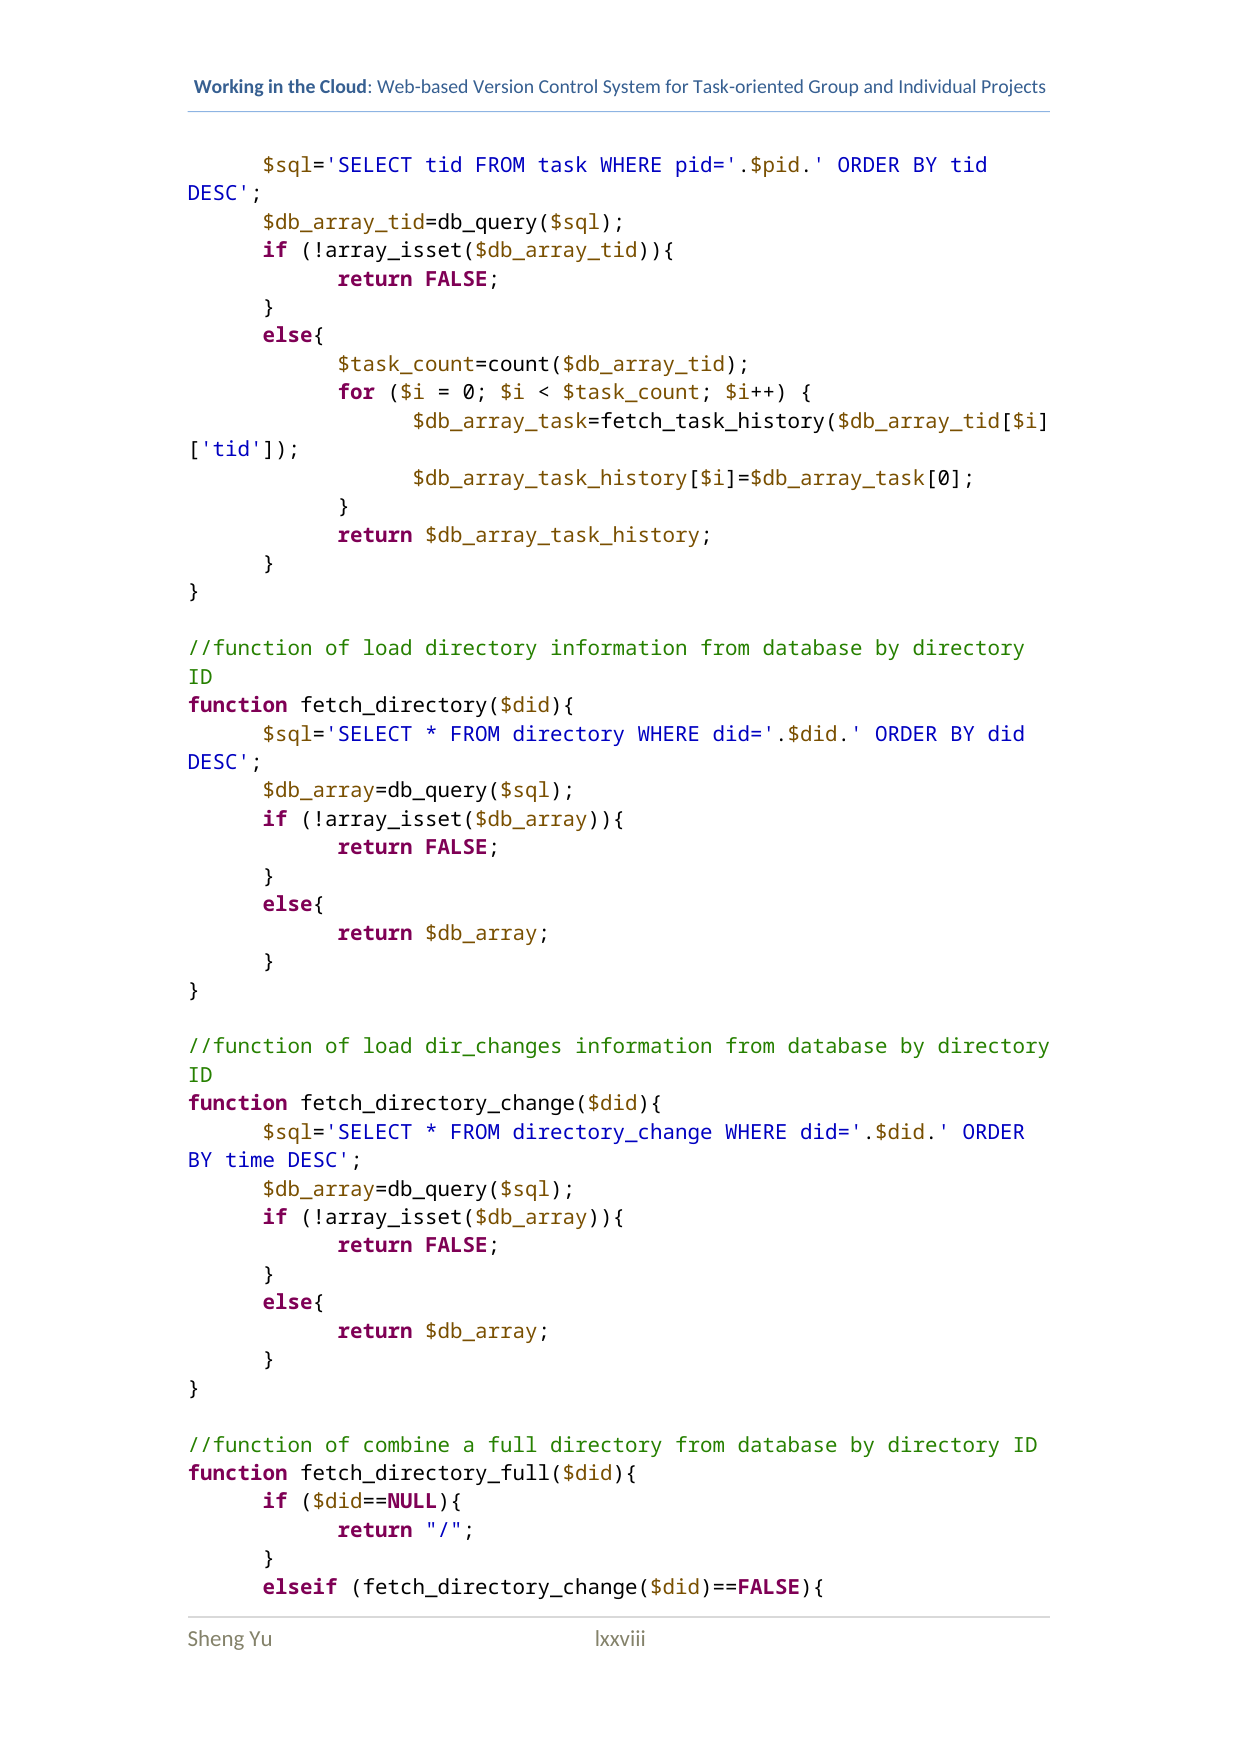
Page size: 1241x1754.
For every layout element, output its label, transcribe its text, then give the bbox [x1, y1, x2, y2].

text $sql='SELECT * FROM directory_change WHERE did='.$did.' ORDER BY time DESC'; [187, 1117, 1053, 1174]
text function fetch_directory($did){ [187, 690, 1053, 719]
text } [187, 491, 1053, 520]
text if ($did==NULL){ [187, 1487, 1053, 1515]
text $sql='SELECT tid FROM task WHERE pid='.$pid.' ORDER BY tid DESC'; [187, 150, 1053, 207]
text if (!array_isset($db_array_tid)){ [187, 235, 1053, 264]
text //function of combine a full directory from database by directory ID [187, 1430, 1053, 1458]
text return $db_array; [187, 1316, 1053, 1344]
text return FALSE; [187, 264, 1053, 292]
text function fetch_directory_change($did){ [187, 1088, 1053, 1117]
text //function of load directory information from database by directory ID [187, 633, 1053, 690]
text return $db_array_task_history; [187, 520, 1053, 548]
text elseif (fetch_directory_change($did)==FALSE){ [187, 1572, 1053, 1600]
text else{ [187, 321, 1053, 349]
text } [187, 577, 1053, 605]
text $db_array_task_history[$i]=$db_array_task[0]; [187, 463, 1053, 491]
text } [187, 861, 1053, 889]
text else{ [187, 889, 1053, 918]
text return "/"; [187, 1515, 1053, 1543]
text $sql='SELECT * FROM directory WHERE did='.$did.' ORDER BY did DESC'; [187, 719, 1053, 776]
text $db_array_tid=db_query($sql); [187, 207, 1053, 235]
text } [187, 1543, 1053, 1572]
text $db_array=db_query($sql); [187, 1174, 1053, 1202]
text //function of load dir_changes information from database by directory ID [187, 1032, 1053, 1088]
text $db_array_task=fetch_task_history($db_array_tid[$i]['tid']); [187, 406, 1053, 463]
text return $db_array; [187, 918, 1053, 946]
text } [187, 548, 1053, 577]
text } [187, 946, 1053, 975]
text return FALSE; [187, 1231, 1053, 1259]
text } [187, 292, 1053, 321]
text } [187, 1373, 1053, 1401]
text return FALSE; [187, 832, 1053, 861]
text } [187, 975, 1053, 1003]
text } [187, 1344, 1053, 1373]
text function fetch_directory_full($did){ [187, 1458, 1053, 1487]
text if (!array_isset($db_array)){ [187, 1202, 1053, 1231]
text } [187, 1259, 1053, 1287]
text $task_count=count($db_array_tid); [187, 349, 1053, 377]
text $db_array=db_query($sql); [187, 776, 1053, 804]
text else{ [187, 1287, 1053, 1316]
text for ($i = 0; $i < $task_count; $i++) { [187, 377, 1053, 406]
text if (!array_isset($db_array)){ [187, 804, 1053, 832]
